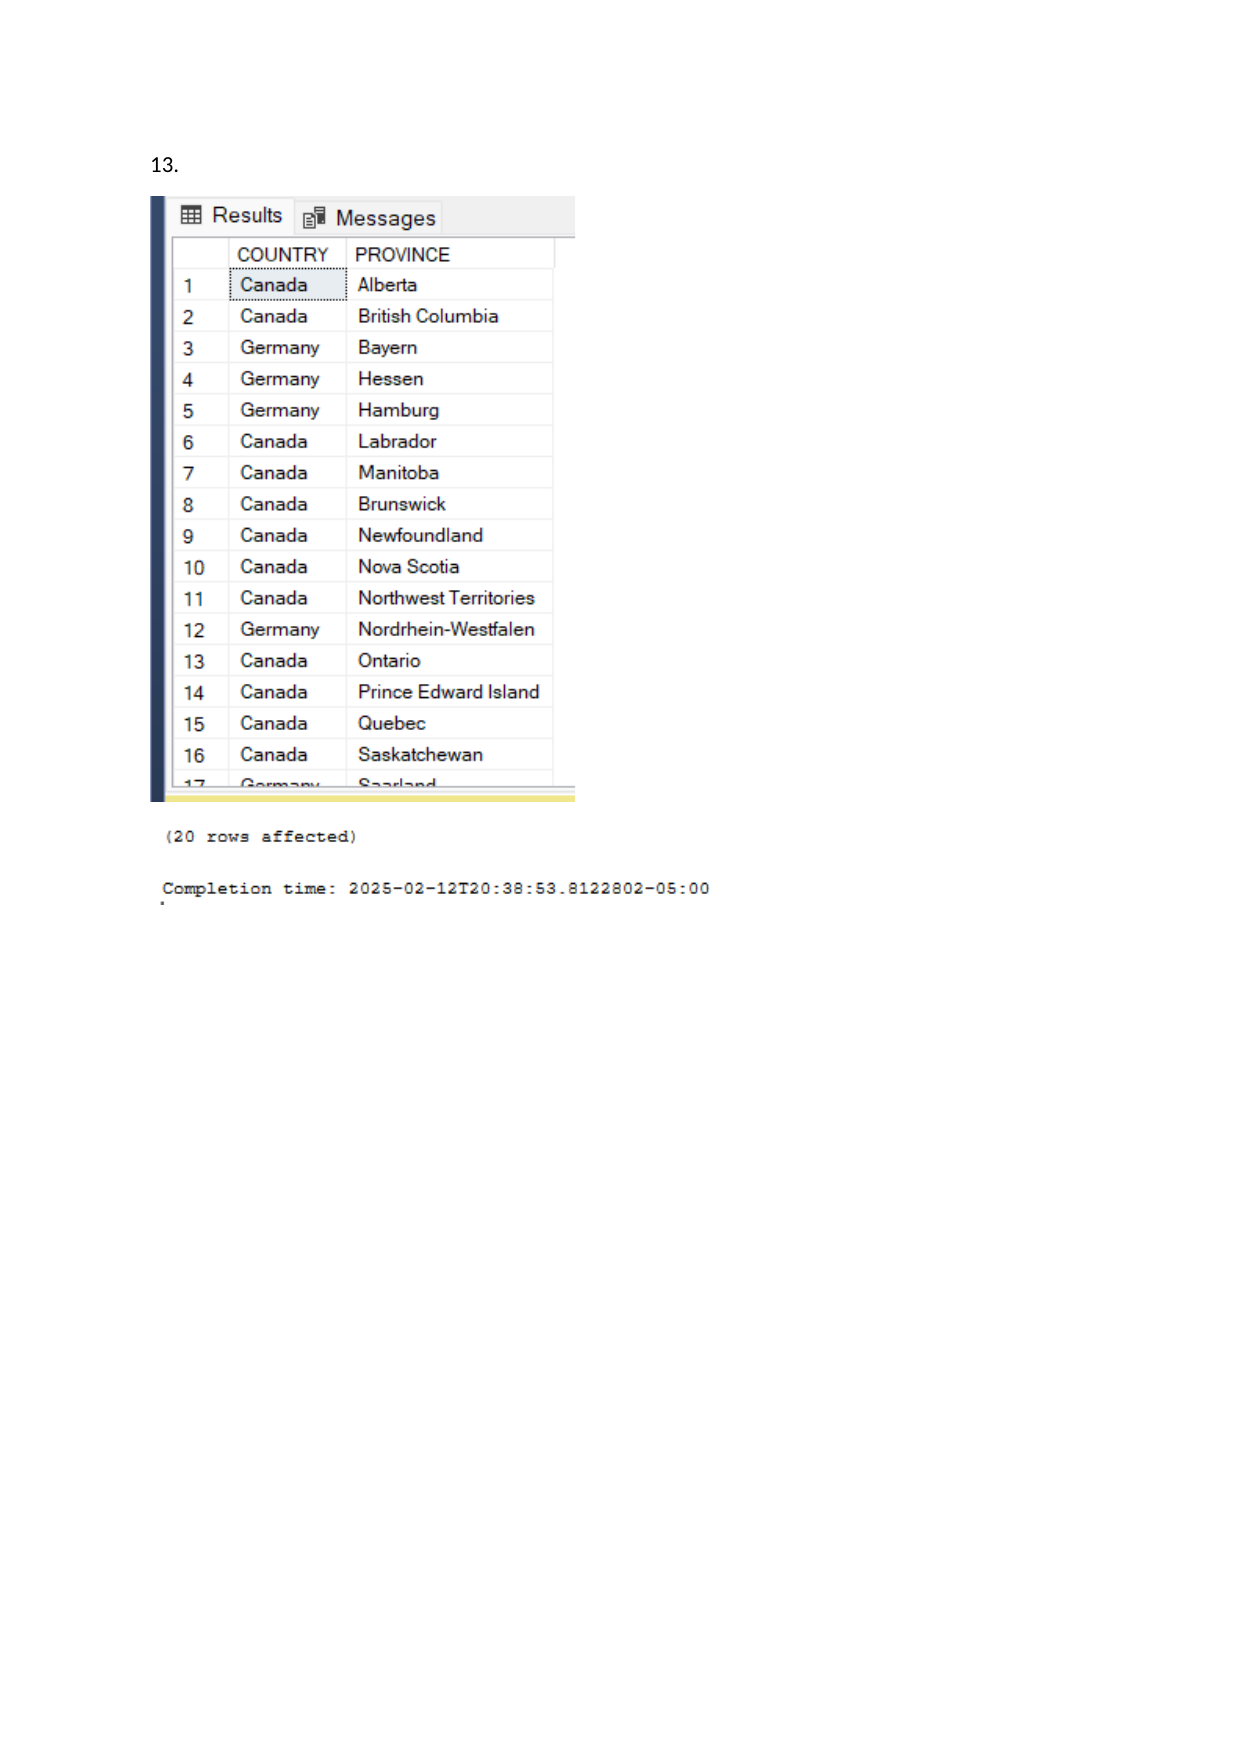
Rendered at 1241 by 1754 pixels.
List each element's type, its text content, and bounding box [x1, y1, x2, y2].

text 13. [150, 150, 1090, 178]
picture [150, 196, 575, 802]
picture [150, 820, 743, 905]
